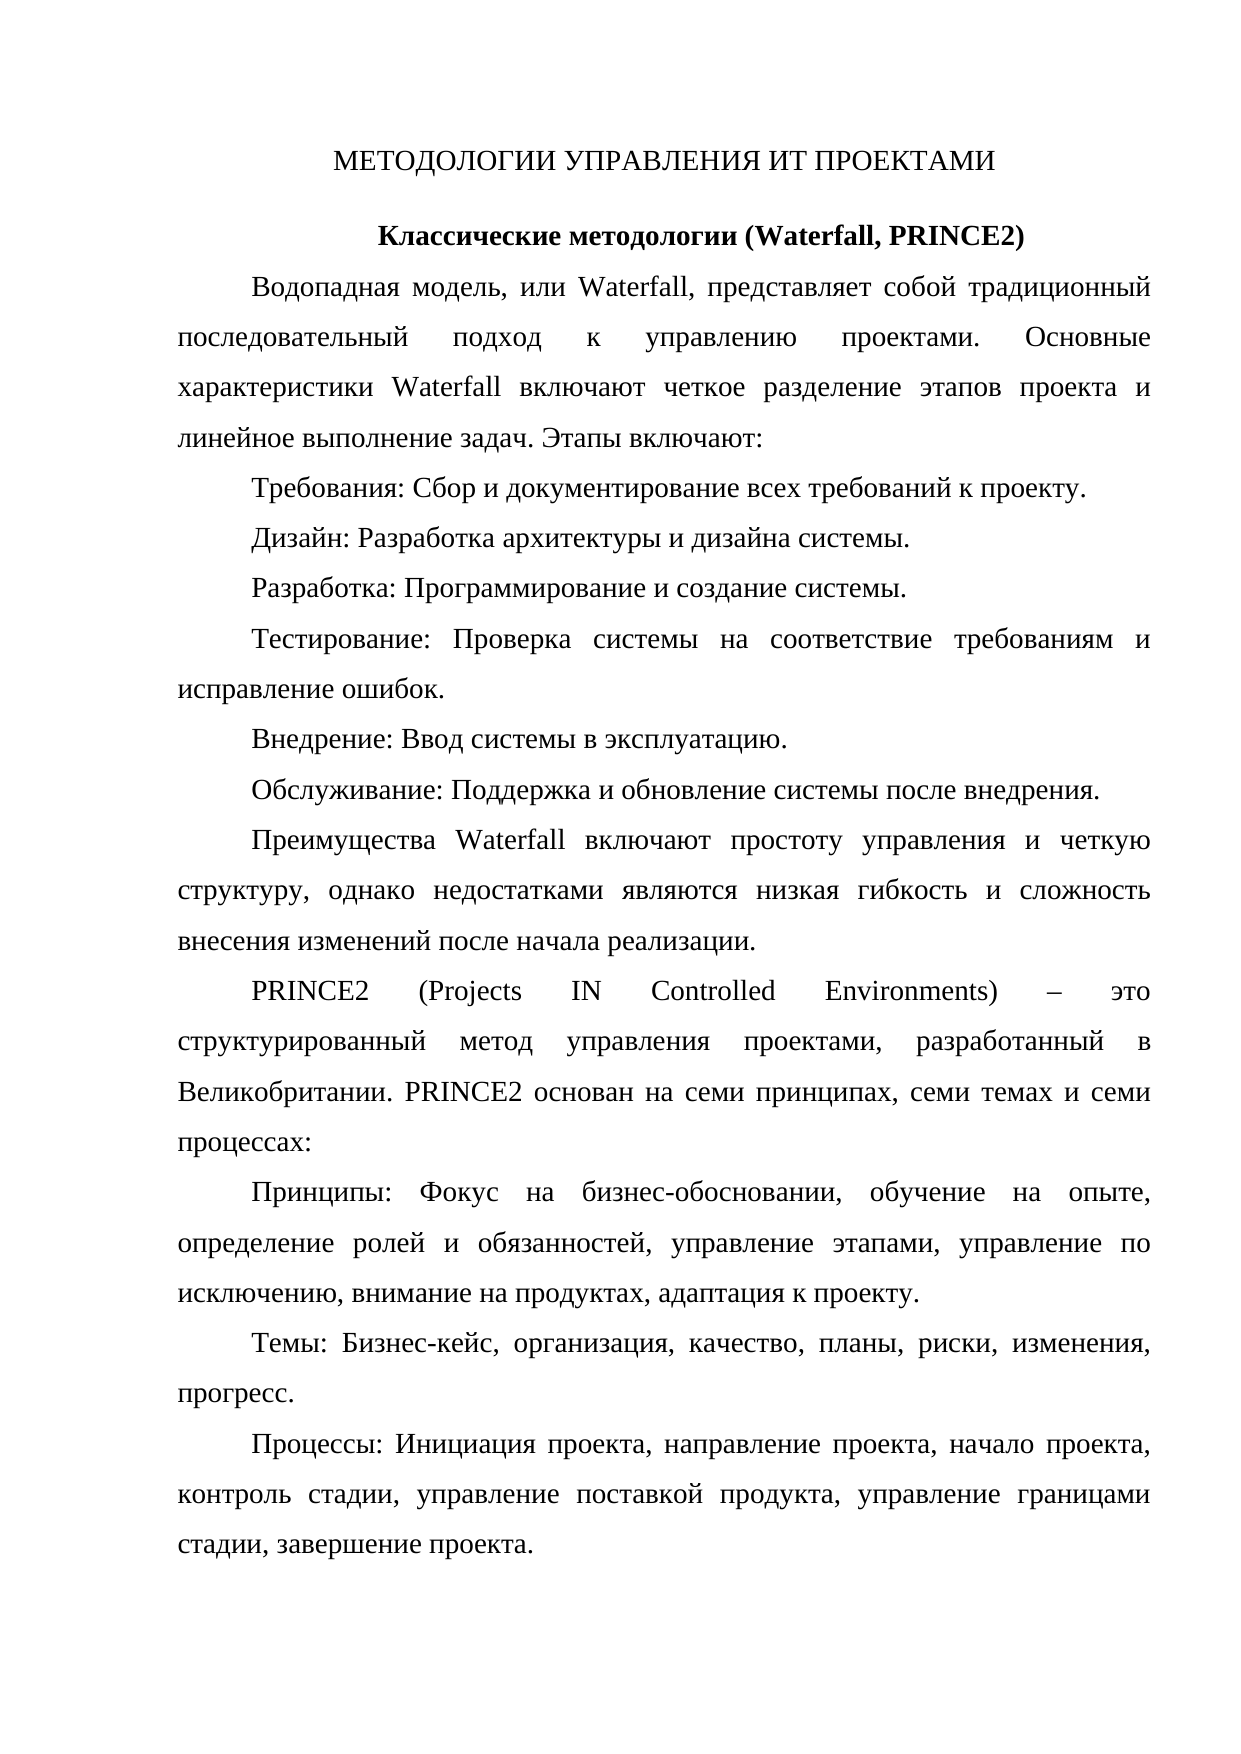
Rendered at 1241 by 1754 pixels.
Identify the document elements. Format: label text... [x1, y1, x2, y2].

text Обслуживание: Поддержка и обновление системы после внедрения. [177, 772, 1152, 805]
text Требования: Сбор и документирование всех требований к проекту. [177, 470, 1152, 503]
text Процессы: Инициация проекта, направление проекта, начало проекта, контроль стадии, управление поставкой продукта, управление границами стадии, завершение проекта. [177, 1426, 1152, 1560]
text Разработка: Программирование и создание системы. [177, 571, 1152, 604]
text Принципы: Фокус на бизнес-обосновании, обучение на опыте, определение ролей и обязанностей, управление этапами, управление по исключению, внимание на продуктах, адаптация к проекту. [177, 1174, 1152, 1308]
text Темы: Бизнес-кейс, организация, качество, планы, риски, изменения, прогресс. [177, 1325, 1152, 1409]
text PRINCE2 (Projects IN Controlled Environments) – это структурированный метод управления проектами, разработанный в Великобритании. PRINCE2 основан на семи принципах, семи темах и семи процессах: [177, 973, 1152, 1158]
text Внедрение: Ввод системы в эксплуатацию. [177, 722, 1152, 755]
subtitle Методологии управления ИТ проектами [177, 143, 1152, 177]
text Тестирование: Проверка системы на соответствие требованиям и исправление ошибок. [177, 621, 1152, 705]
subtitle Классические методологии (Waterfall, PRINCE2) [177, 218, 1152, 252]
text Дизайн: Разработка архитектуры и дизайна системы. [177, 520, 1152, 554]
text Водопадная модель, или Waterfall, представляет собой традиционный последовательный подход к управлению проектами. Основные характеристики Waterfall включают четкое разделение этапов проекта и линейное выполнение задач. Этапы включают: [177, 269, 1152, 453]
text Преимущества Waterfall включают простоту управления и четкую структуру, однако недостатками являются низкая гибкость и сложность внесения изменений после начала реализации. [177, 822, 1152, 956]
